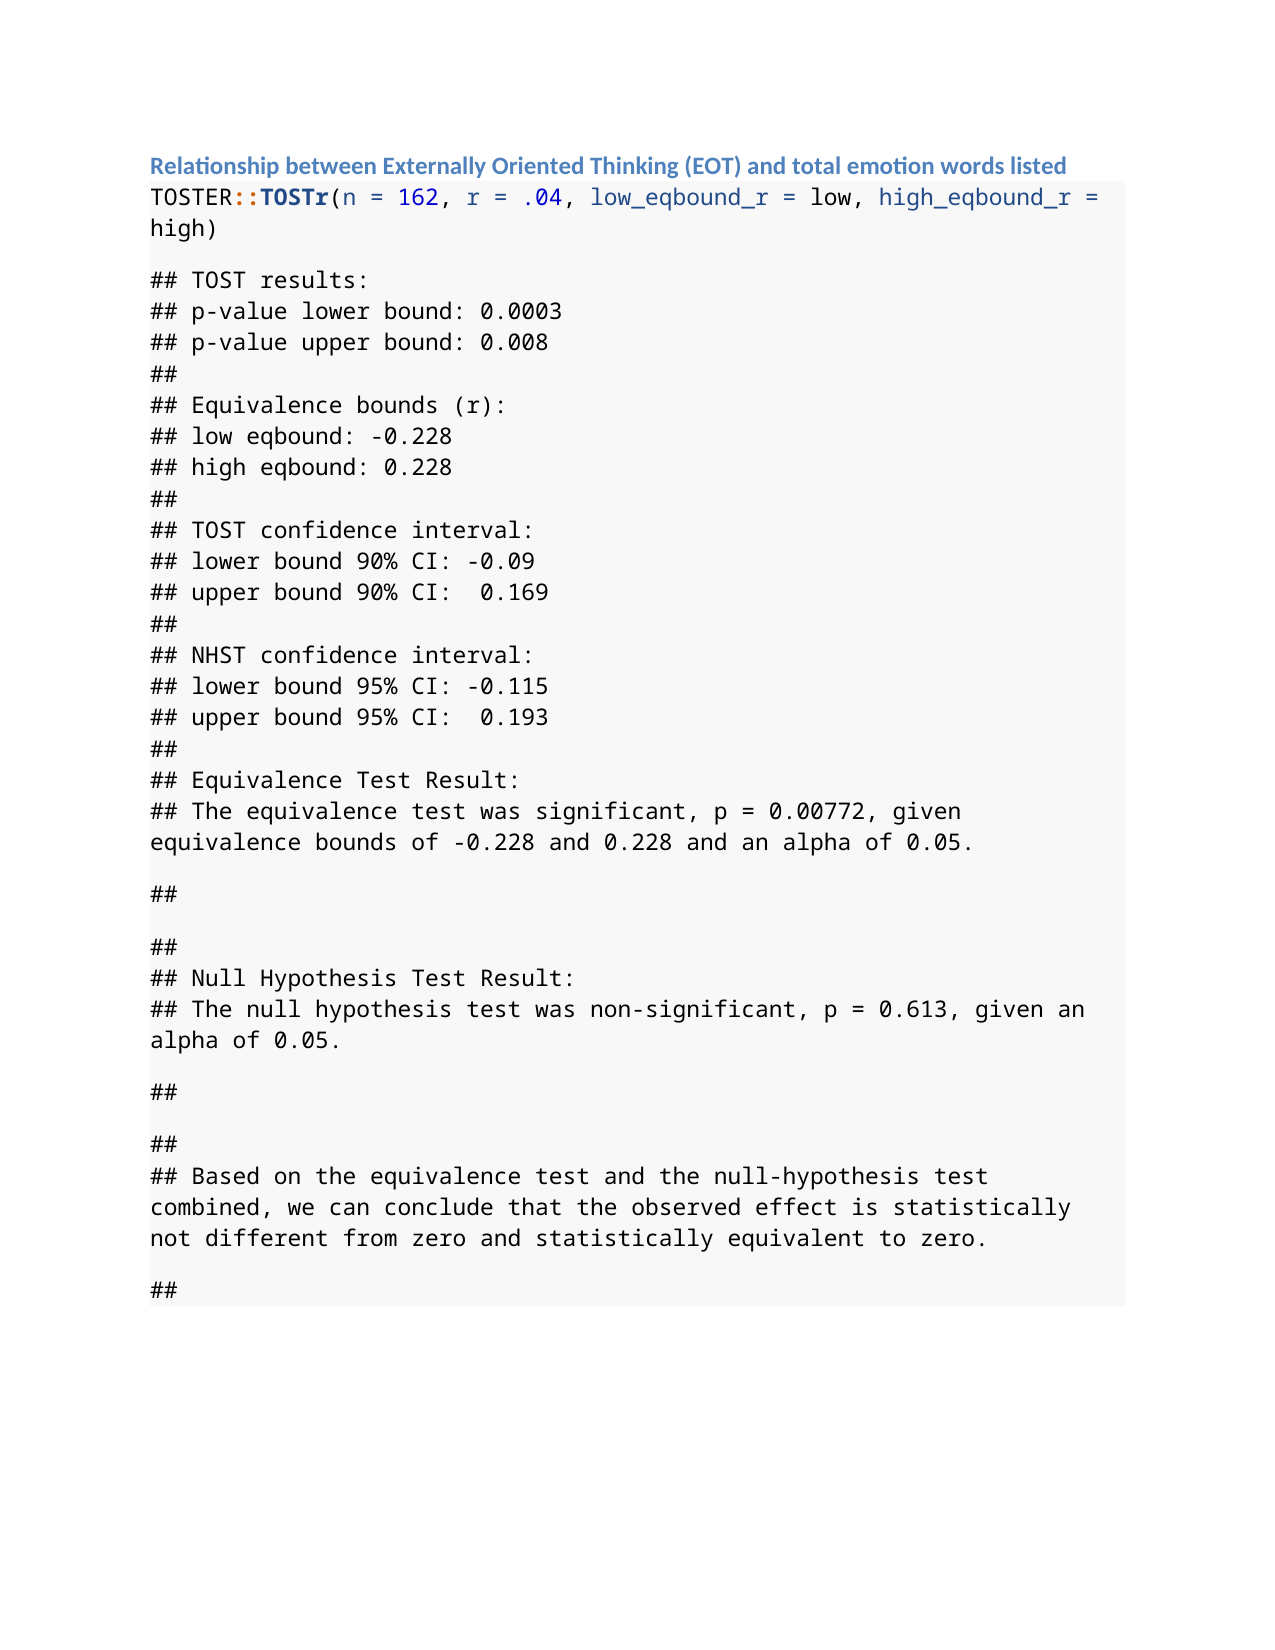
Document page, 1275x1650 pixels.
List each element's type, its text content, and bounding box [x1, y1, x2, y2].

text ## ## Null Hypothesis Test Result: ## The null hypothesis test was non-significant, p = 0.613, given an alpha of 0.05. [150, 931, 1125, 1056]
text ## ## Based on the equivalence test and the null-hypothesis test combined, we can conclude that the observed effect is statistically not different from zero and statistically equivalent to zero. [150, 1128, 1125, 1253]
text ## [150, 1076, 1125, 1108]
text ## [150, 878, 1125, 910]
subtitle Relationship between Externally Oriented Thinking (EOT) and total emotion words listed [150, 150, 1125, 181]
text ## [150, 1274, 1125, 1306]
text ## TOST results: ## p-value lower bound: 0.0003 ## p-value upper bound: 0.008 ## ## Equivalence bounds (r): ## low eqbound: -0.228 ## high eqbound: 0.228 ## ## TOST confidence interval: ## lower bound 90% CI: -0.09 ## upper bound 90% CI: 0.169 ## ## NHST confidence interval: ## lower bound 95% CI: -0.115 ## upper bound 95% CI: 0.193 ## ## Equivalence Test Result: ## The equivalence test was significant, p = 0.00772, given equivalence bounds of -0.228 and 0.228 and an alpha of 0.05. [150, 264, 1125, 858]
text TOSTER::TOSTr(n = 162, r = .04, low_eqbound_r = low, high_eqbound_r = high) [219, 181, 1125, 243]
